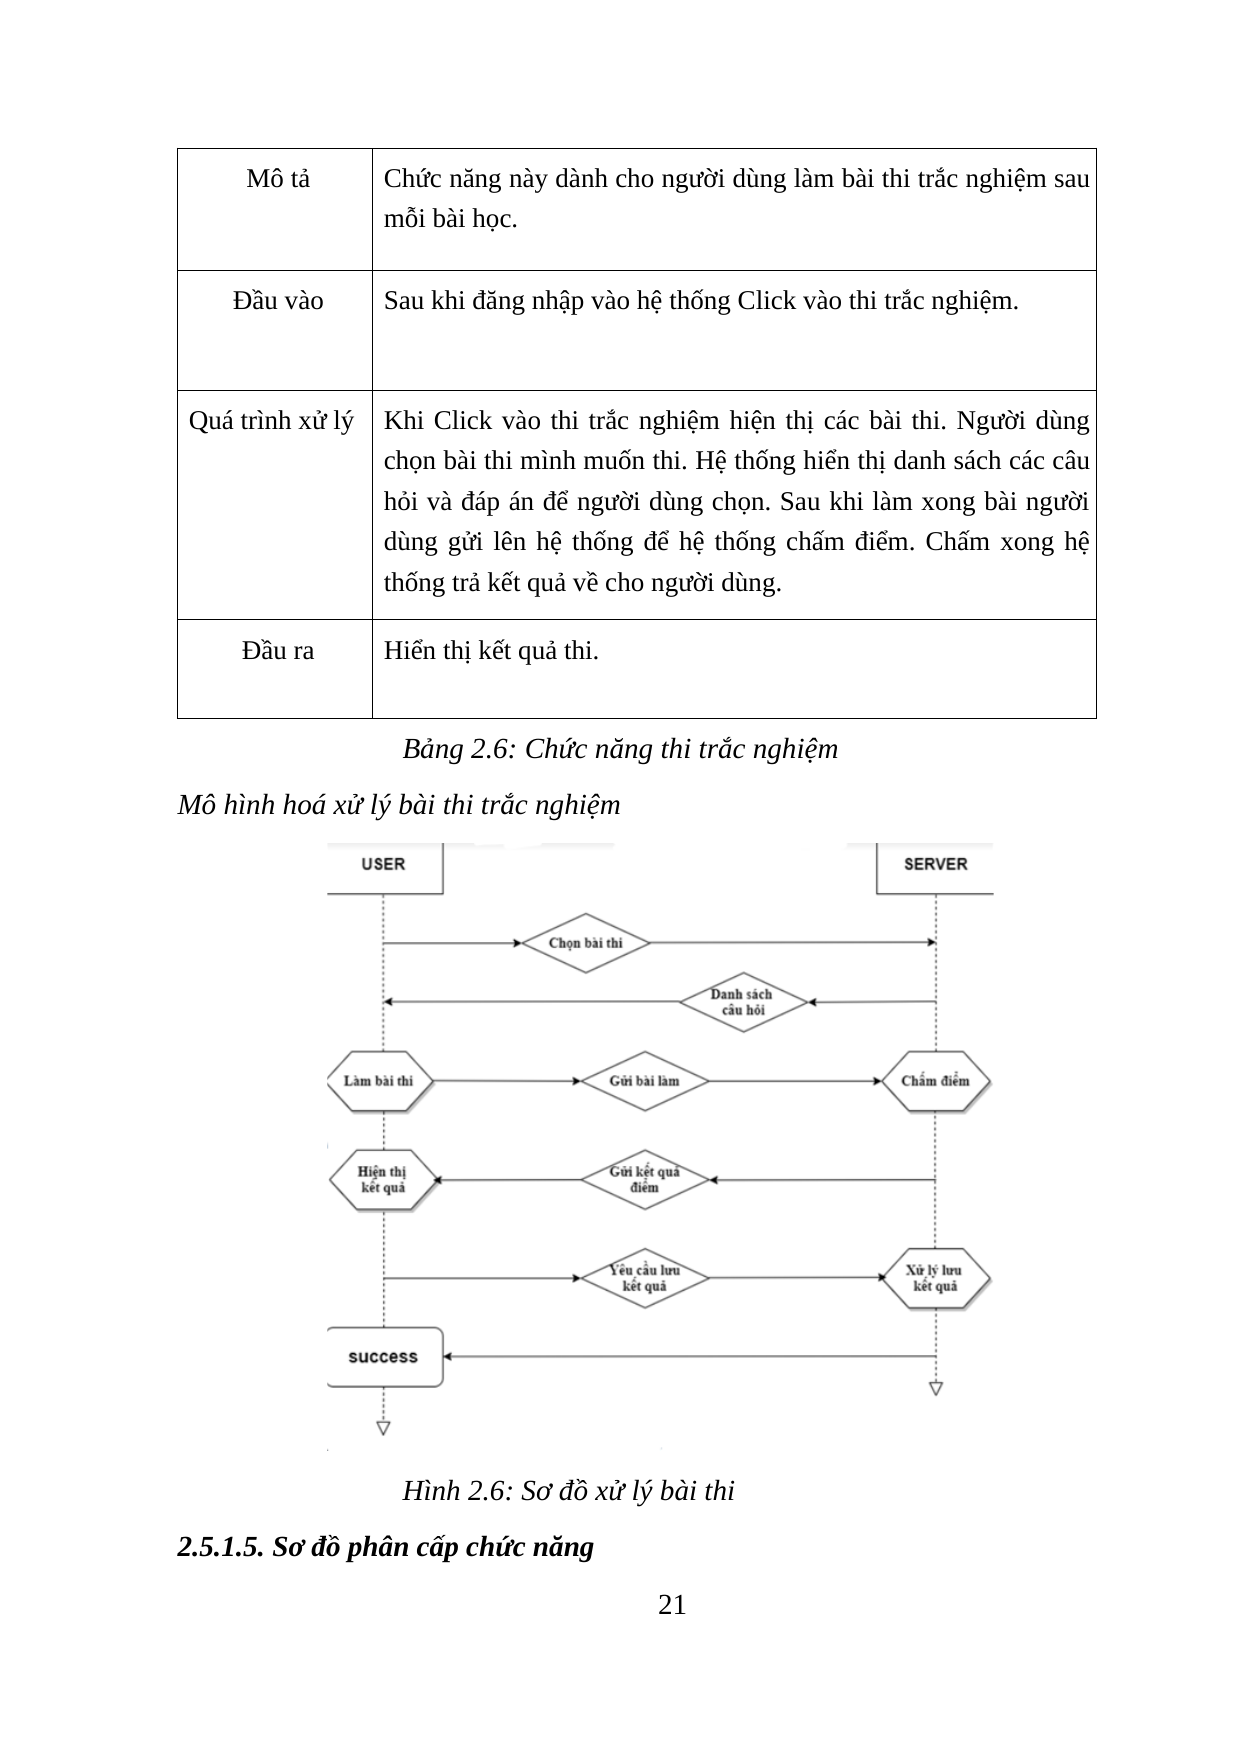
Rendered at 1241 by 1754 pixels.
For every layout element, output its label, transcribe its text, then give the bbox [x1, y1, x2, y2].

text Hình 2.6: Sơ đồ xử lý bài thi [177, 1473, 1092, 1507]
table_cell Đầu ra [178, 620, 372, 717]
picture [327, 843, 994, 1451]
table_header Mô tả [178, 149, 372, 270]
table_cell Sau khi đăng nhập vào hệ thống Click vào thi trắc nghiệm. [373, 271, 1096, 389]
table_cell Quá trình xử lý [178, 391, 372, 619]
table_header Chức năng này dành cho người dùng làm bài thi trắc nghiệm sau mỗi bài học. [373, 149, 1096, 270]
text Bảng 2.6: Chức năng thi trắc nghiệm [177, 731, 1092, 764]
table_cell Khi Click vào thi trắc nghiệm hiện thị các bài thi. Người dùng chọn bài thi mình muốn thi. Hệ thống hiển thị danh sách các câu hỏi và đáp án để người dùng chọn. Sau khi làm xong bài người dùng gửi lên hệ thống để hệ thống chấm điểm. Chấm xong hệ thống trả kết quả về cho người dùng. [373, 391, 1096, 619]
text Mô hình hoá xử lý bài thi trắc nghiệm [177, 787, 1092, 821]
table_cell Hiển thị kết quả thi. [373, 620, 1096, 717]
table_cell Đầu vào [178, 271, 372, 389]
text 2.5.1.5. Sơ đồ phân cấp chức năng [177, 1529, 1092, 1563]
